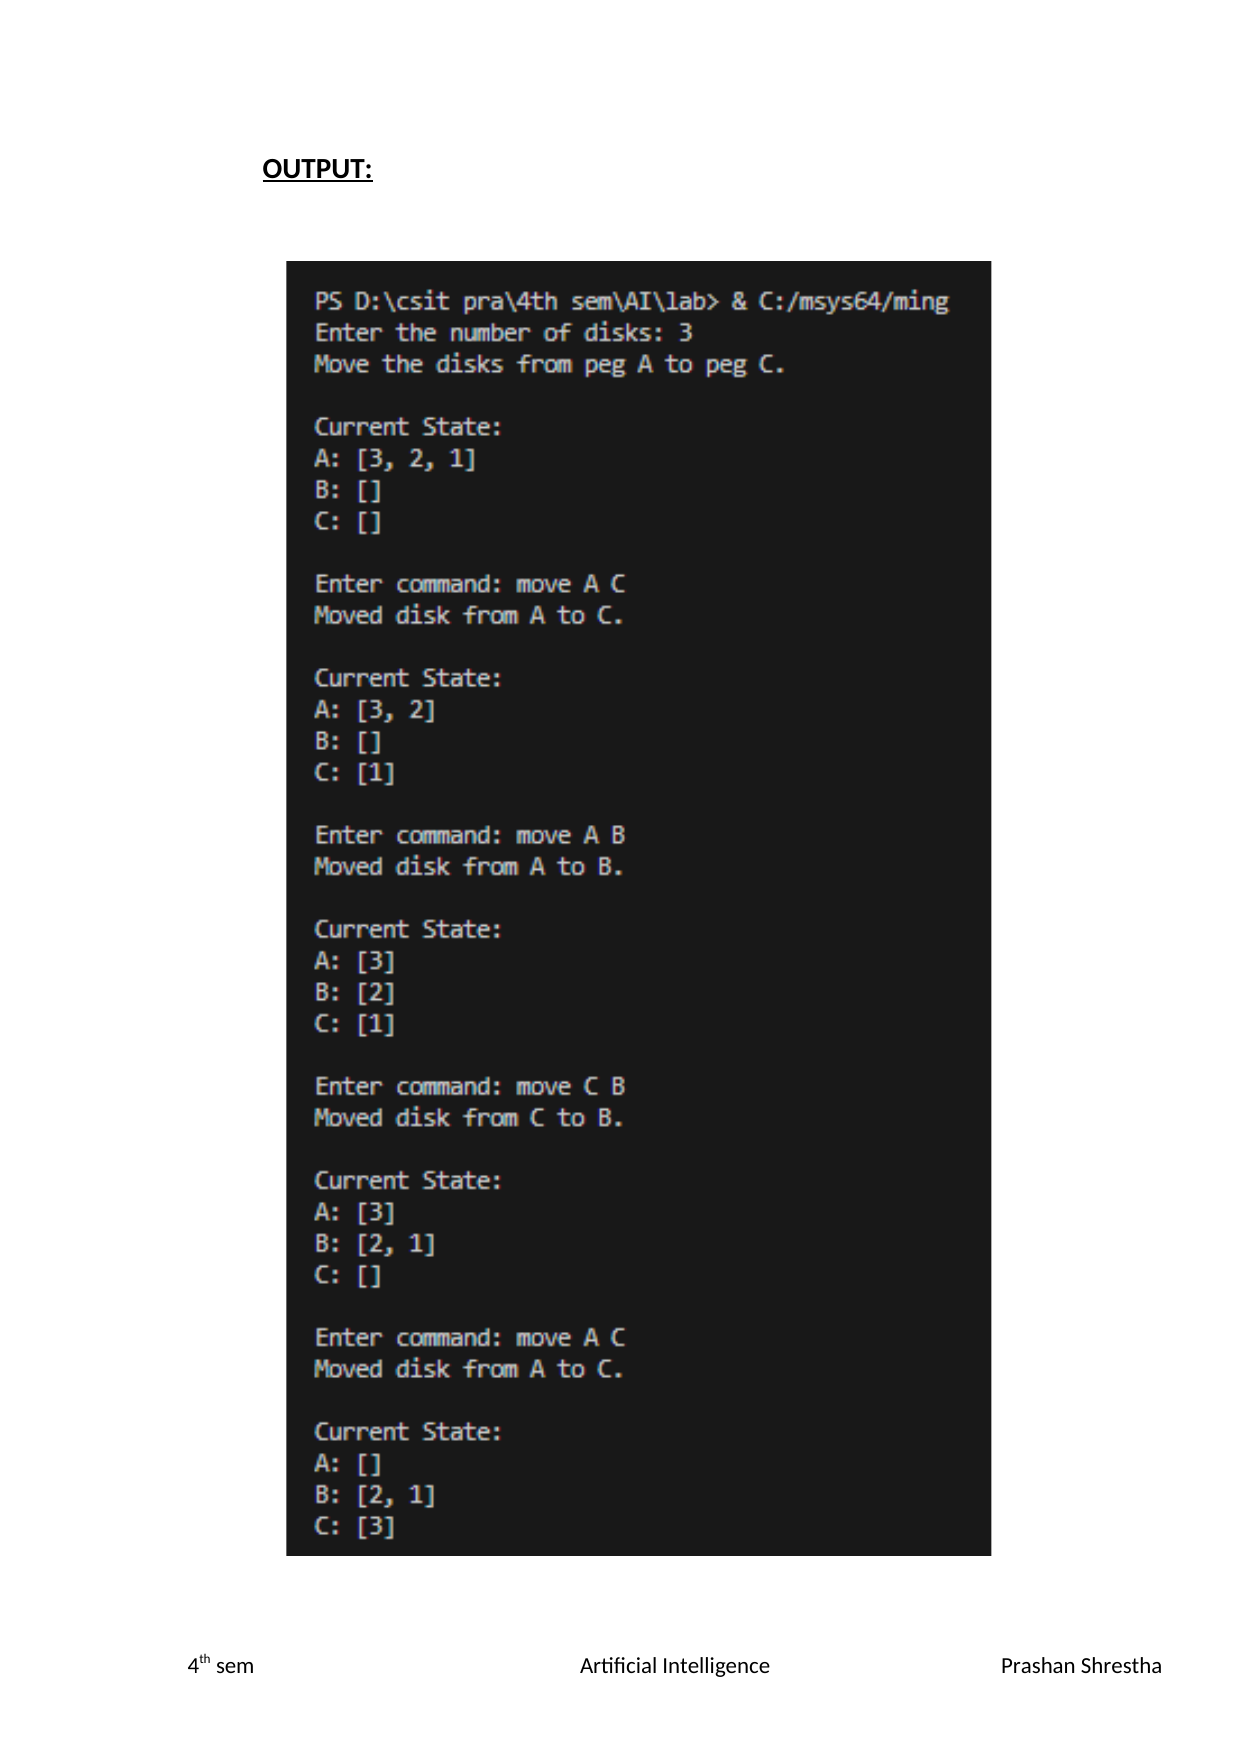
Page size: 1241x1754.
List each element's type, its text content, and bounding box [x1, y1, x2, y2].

text OUTPUT: [187, 150, 1090, 186]
picture [286, 261, 992, 1556]
